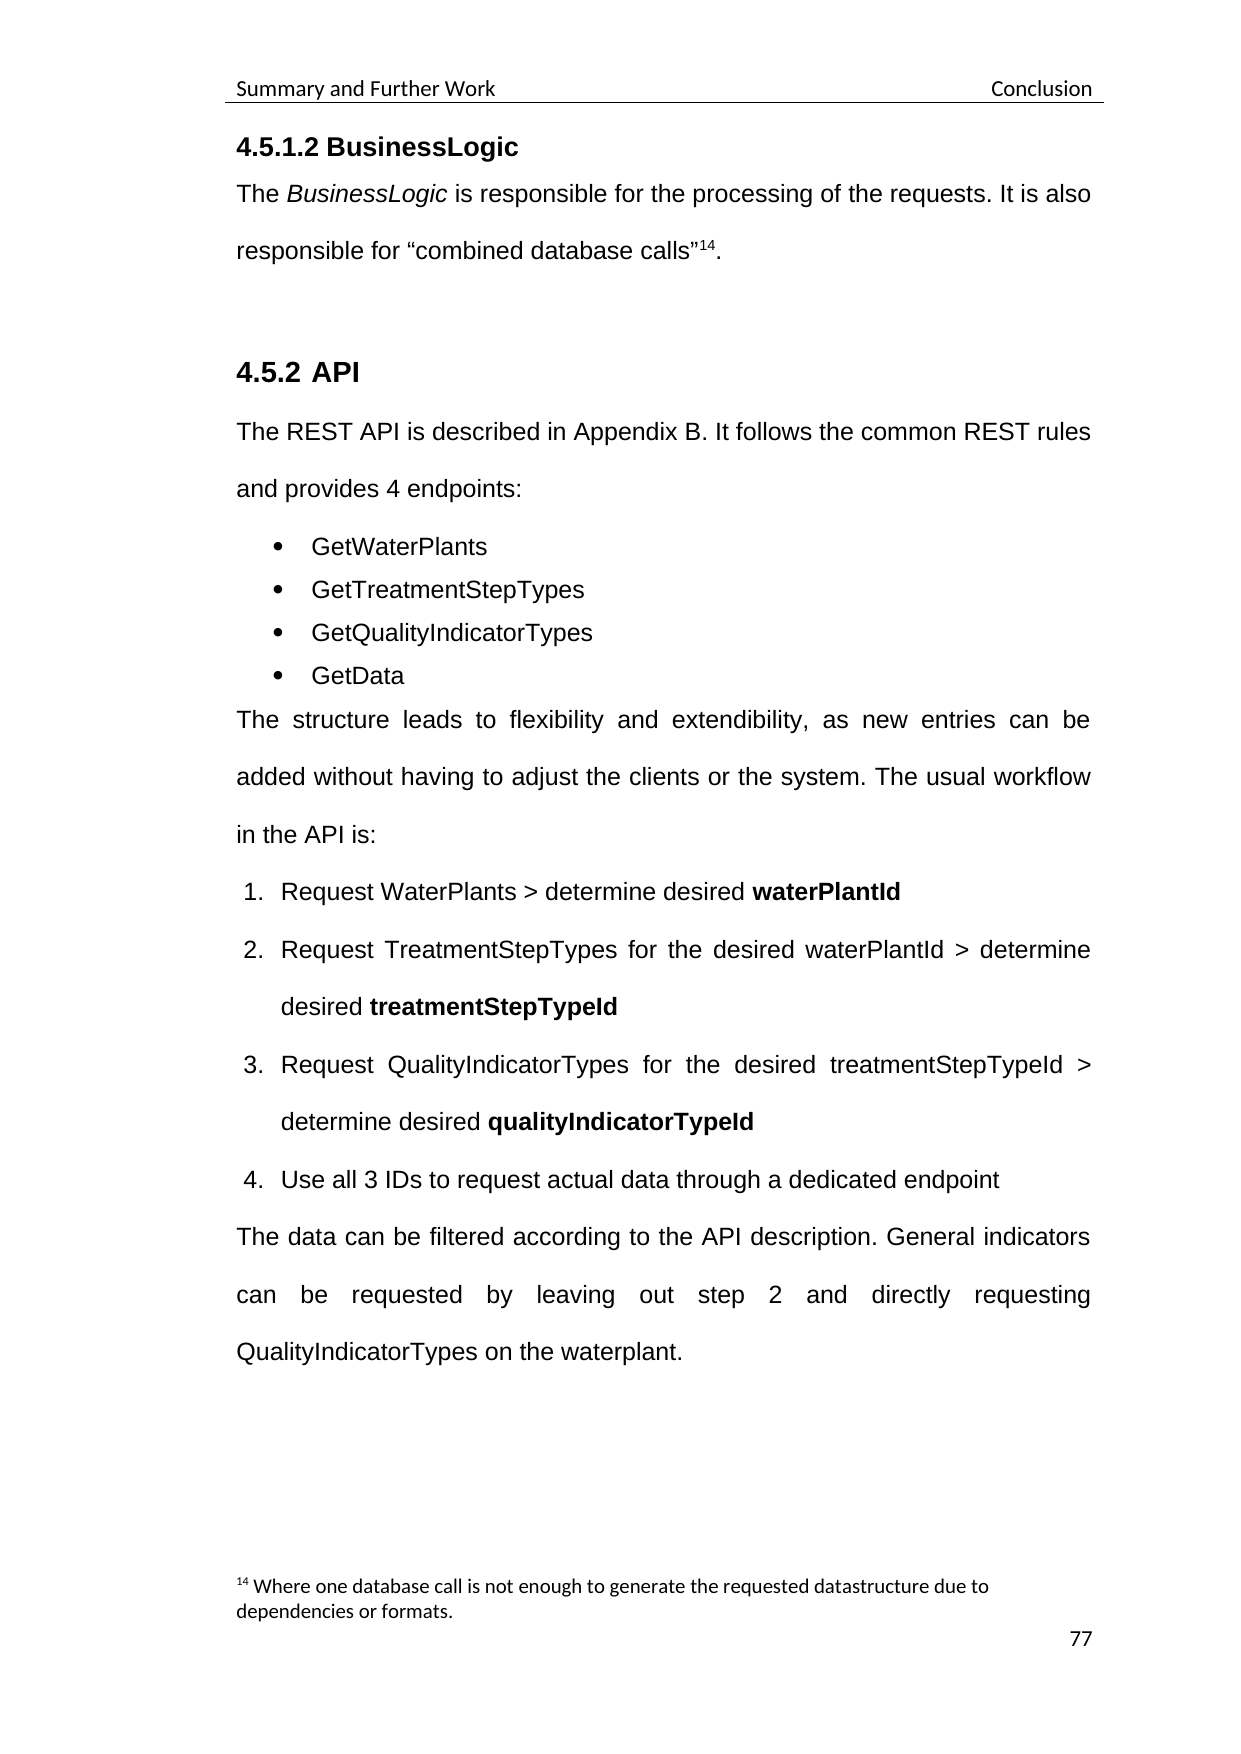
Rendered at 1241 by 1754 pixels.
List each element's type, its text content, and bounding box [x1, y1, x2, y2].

text The REST API is described in Appendix B. It follows the common REST rules and provides 4 endpoints: [236, 417, 1092, 503]
list Request TreatmentStepTypes for the desired waterPlantId > determine desired treatmentStepTypeId [243, 934, 1092, 1021]
text The structure leads to flexibility and extendibility, as new entries can be added without having to adjust the clients or the system. The usual workflow in the API is: [236, 704, 1092, 848]
list GetTreatmentStepTypes [274, 575, 1092, 604]
text API [236, 356, 1092, 389]
text BusinessLogic [236, 131, 1092, 162]
list GetQualityIndicatorTypes [274, 618, 1092, 647]
list GetWaterPlants [274, 532, 1092, 561]
list Use all 3 IDs to request actual data through a dedicated endpoint [243, 1164, 1092, 1193]
text The BusinessLogic is responsible for the processing of the requests. It is also responsible for “combined database calls”. [236, 179, 1092, 265]
list Request WaterPlants > determine desired waterPlantId [243, 877, 1092, 906]
list Request QualityIndicatorTypes for the desired treatmentStepTypeId > determine desired qualityIndicatorTypeId [243, 1049, 1092, 1136]
list GetData [274, 661, 1092, 690]
